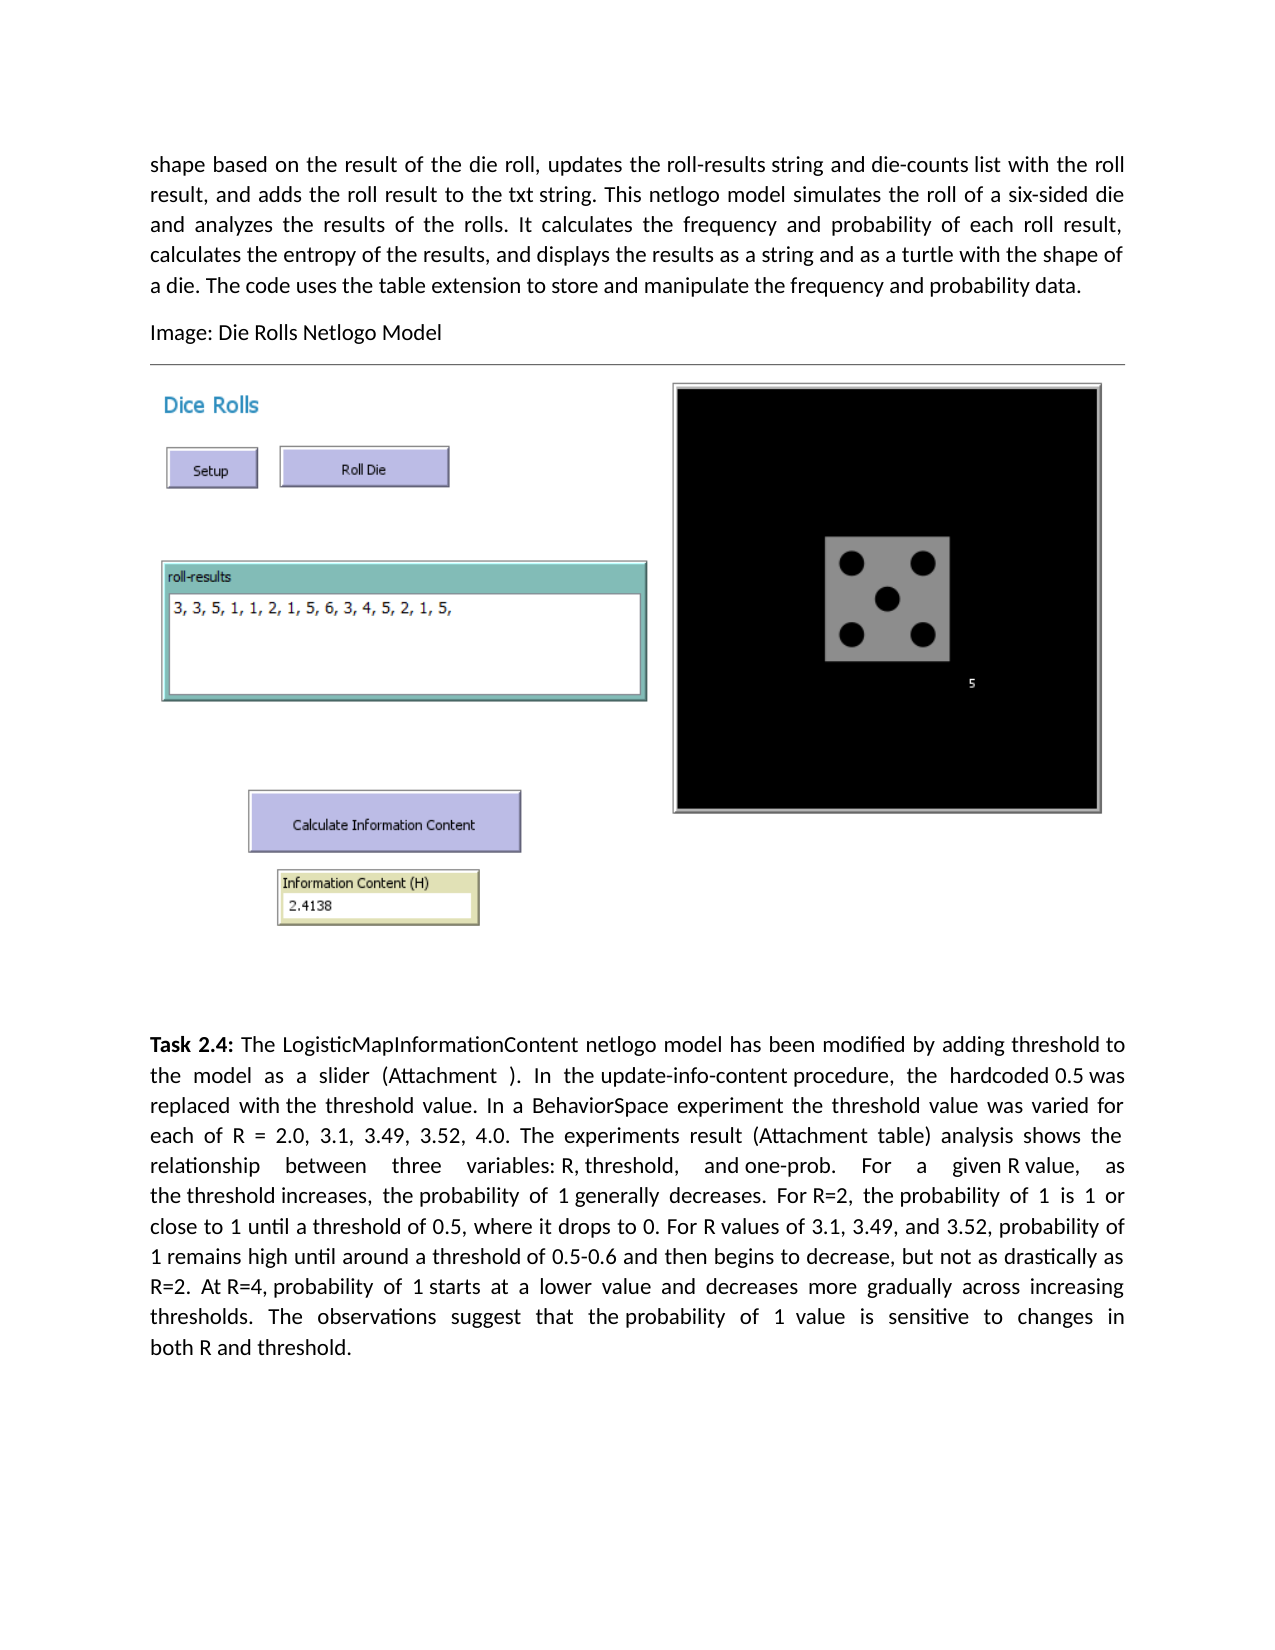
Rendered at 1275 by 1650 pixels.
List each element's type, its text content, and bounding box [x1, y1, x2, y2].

text Task 2.4: The LogisticMapInformationContent netlogo model has been modified by adding threshold to the model as a slider (Attachment ). In the update-info-content procedure, the hardcoded 0.5 was replaced with the threshold value. In a BehaviorSpace experiment the threshold value was varied for each of R = 2.0, 3.1, 3.49, 3.52, 4.0. The experiments result (Attachment table) analysis shows the relationship between three variables: R, threshold, and one-prob. For a given R value, as the threshold increases, the probability of 1 generally decreases. For R=2, the probability of 1 is 1 or close to 1 until a threshold of 0.5, where it drops to 0. For R values of 3.1, 3.49, and 3.52, probability of 1 remains high until around a threshold of 0.5-0.6 and then begins to decrease, but not as drastically as R=2. At R=4, probability of 1 starts at a lower value and decreases more gradually across increasing thresholds. The observations suggest that the probability of 1 value is sensitive to changes in both R and threshold. [150, 1031, 1125, 1361]
text Image: Die Rolls Netlogo Model [150, 318, 1125, 346]
picture [150, 364, 1125, 965]
